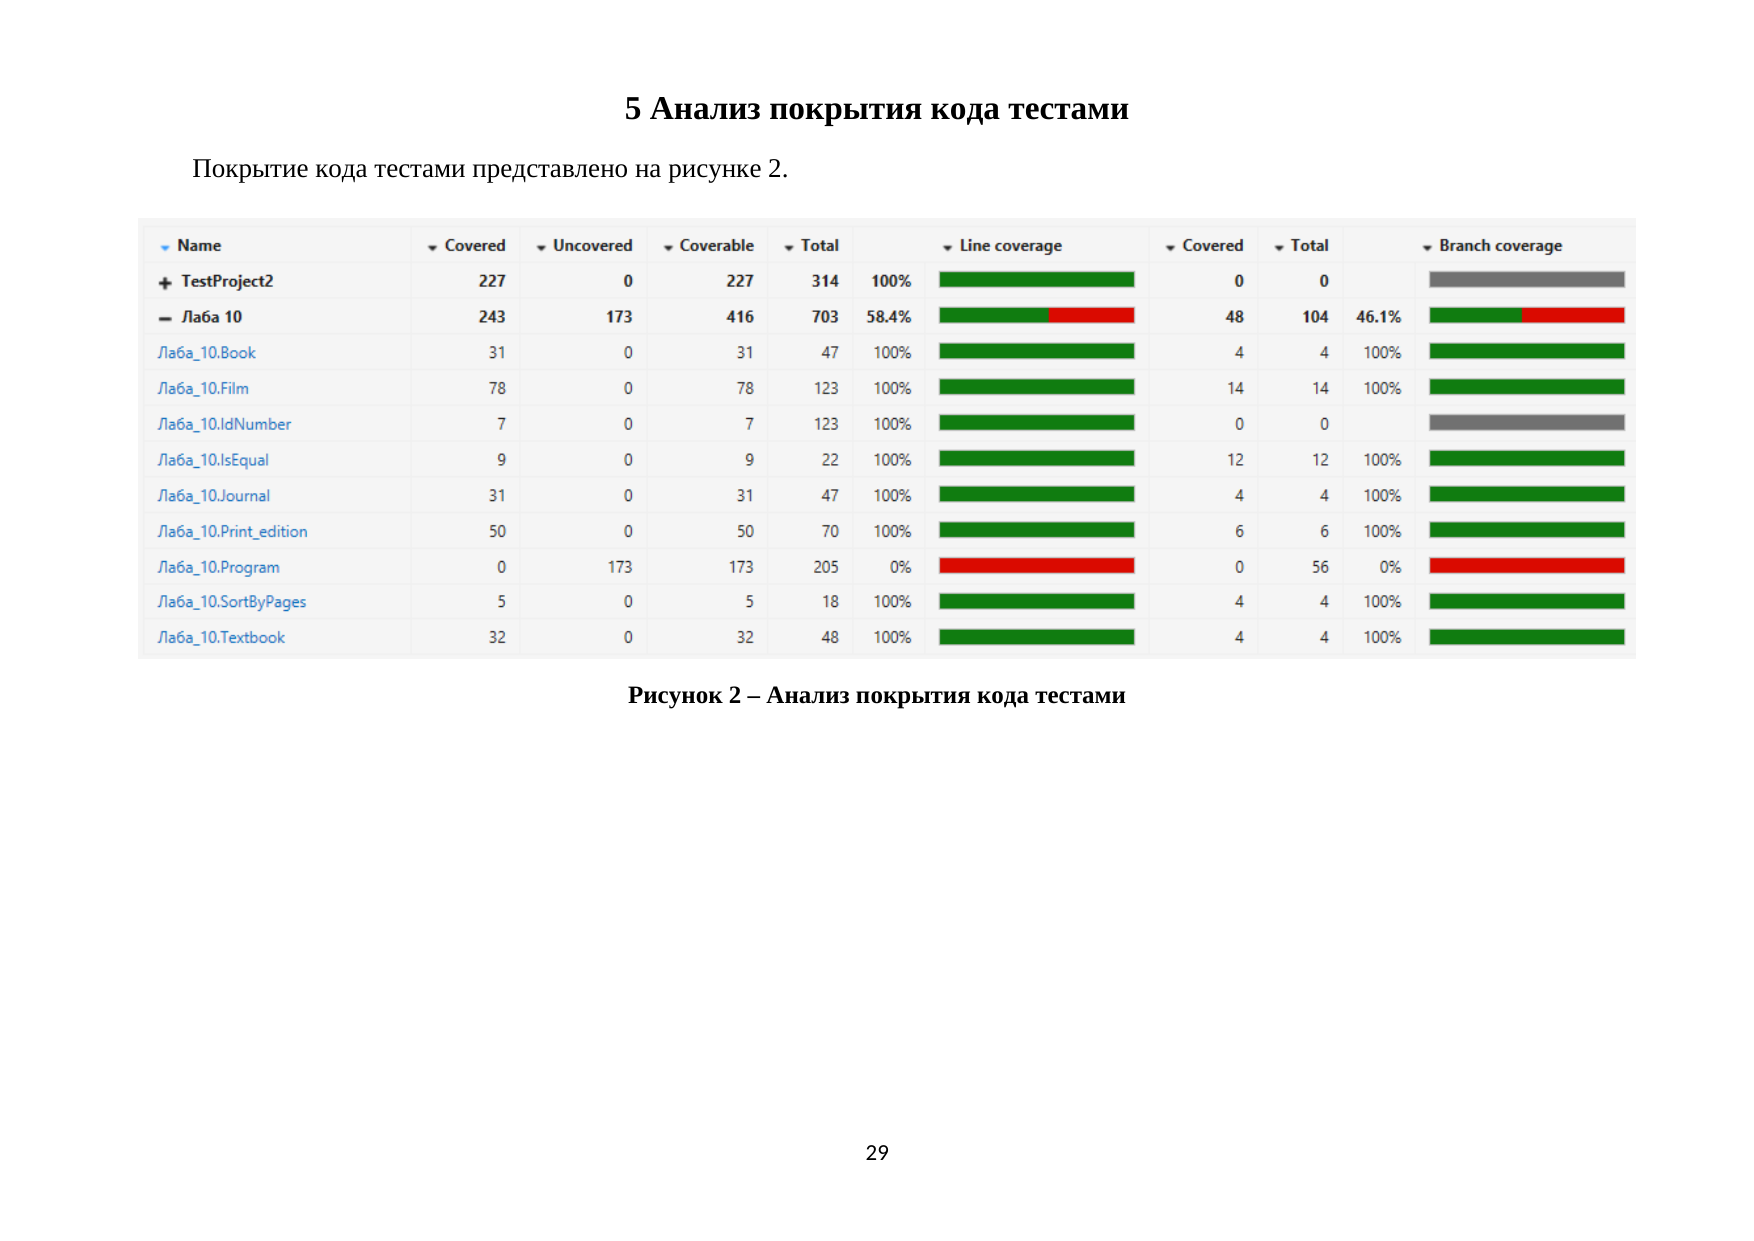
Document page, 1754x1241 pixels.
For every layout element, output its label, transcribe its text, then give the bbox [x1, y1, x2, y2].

picture [138, 218, 1636, 659]
text Рисунок 2 – Анализ покрытия кода тестами [118, 680, 1636, 709]
text Покрытие кода тестами представлено на рисунке 2. [118, 152, 1636, 183]
text 5 Анализ покрытия кода тестами [118, 89, 1636, 127]
